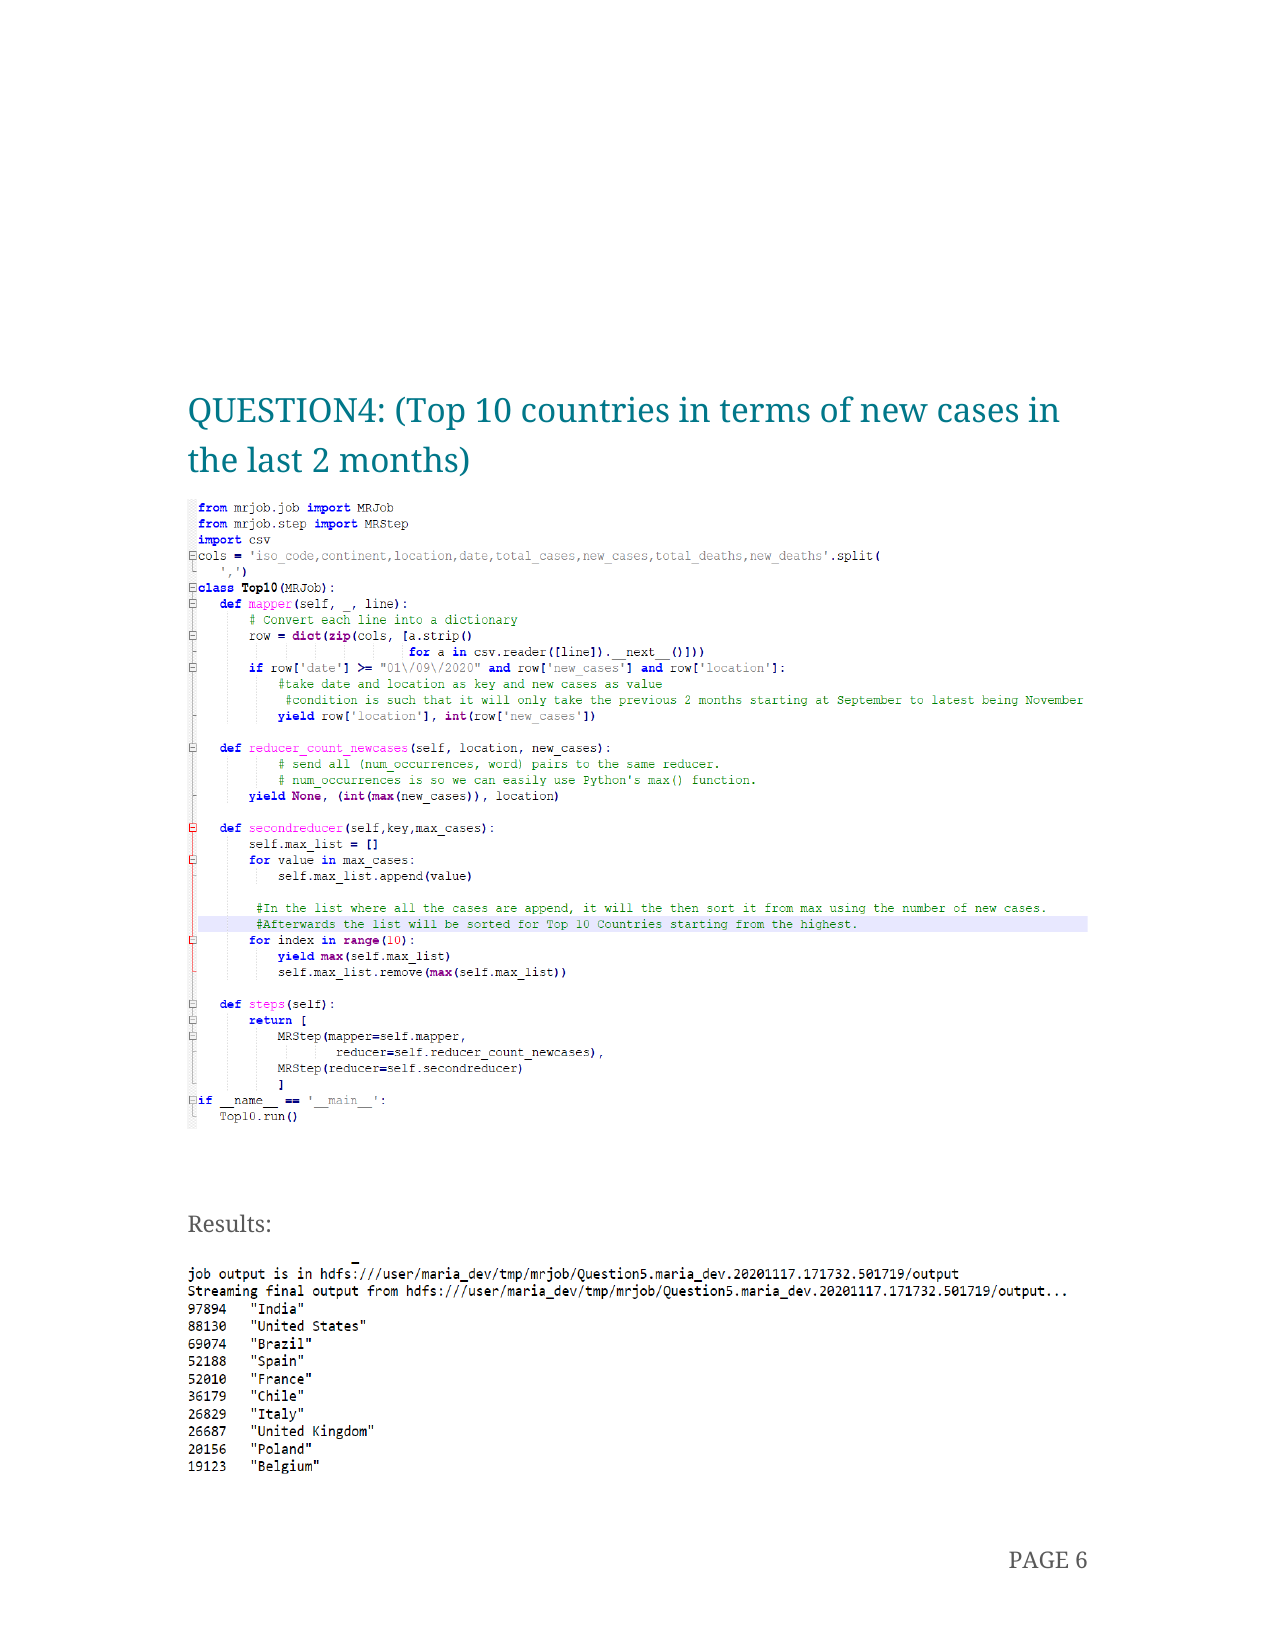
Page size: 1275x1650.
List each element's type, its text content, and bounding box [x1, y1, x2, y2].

subtitle QUESTION4: (Top 10 countries in terms of new cases in the last 2 months) [187, 387, 1087, 483]
text Results: [187, 1208, 1087, 1239]
picture [187, 499, 1088, 1129]
picture [187, 1262, 1088, 1474]
